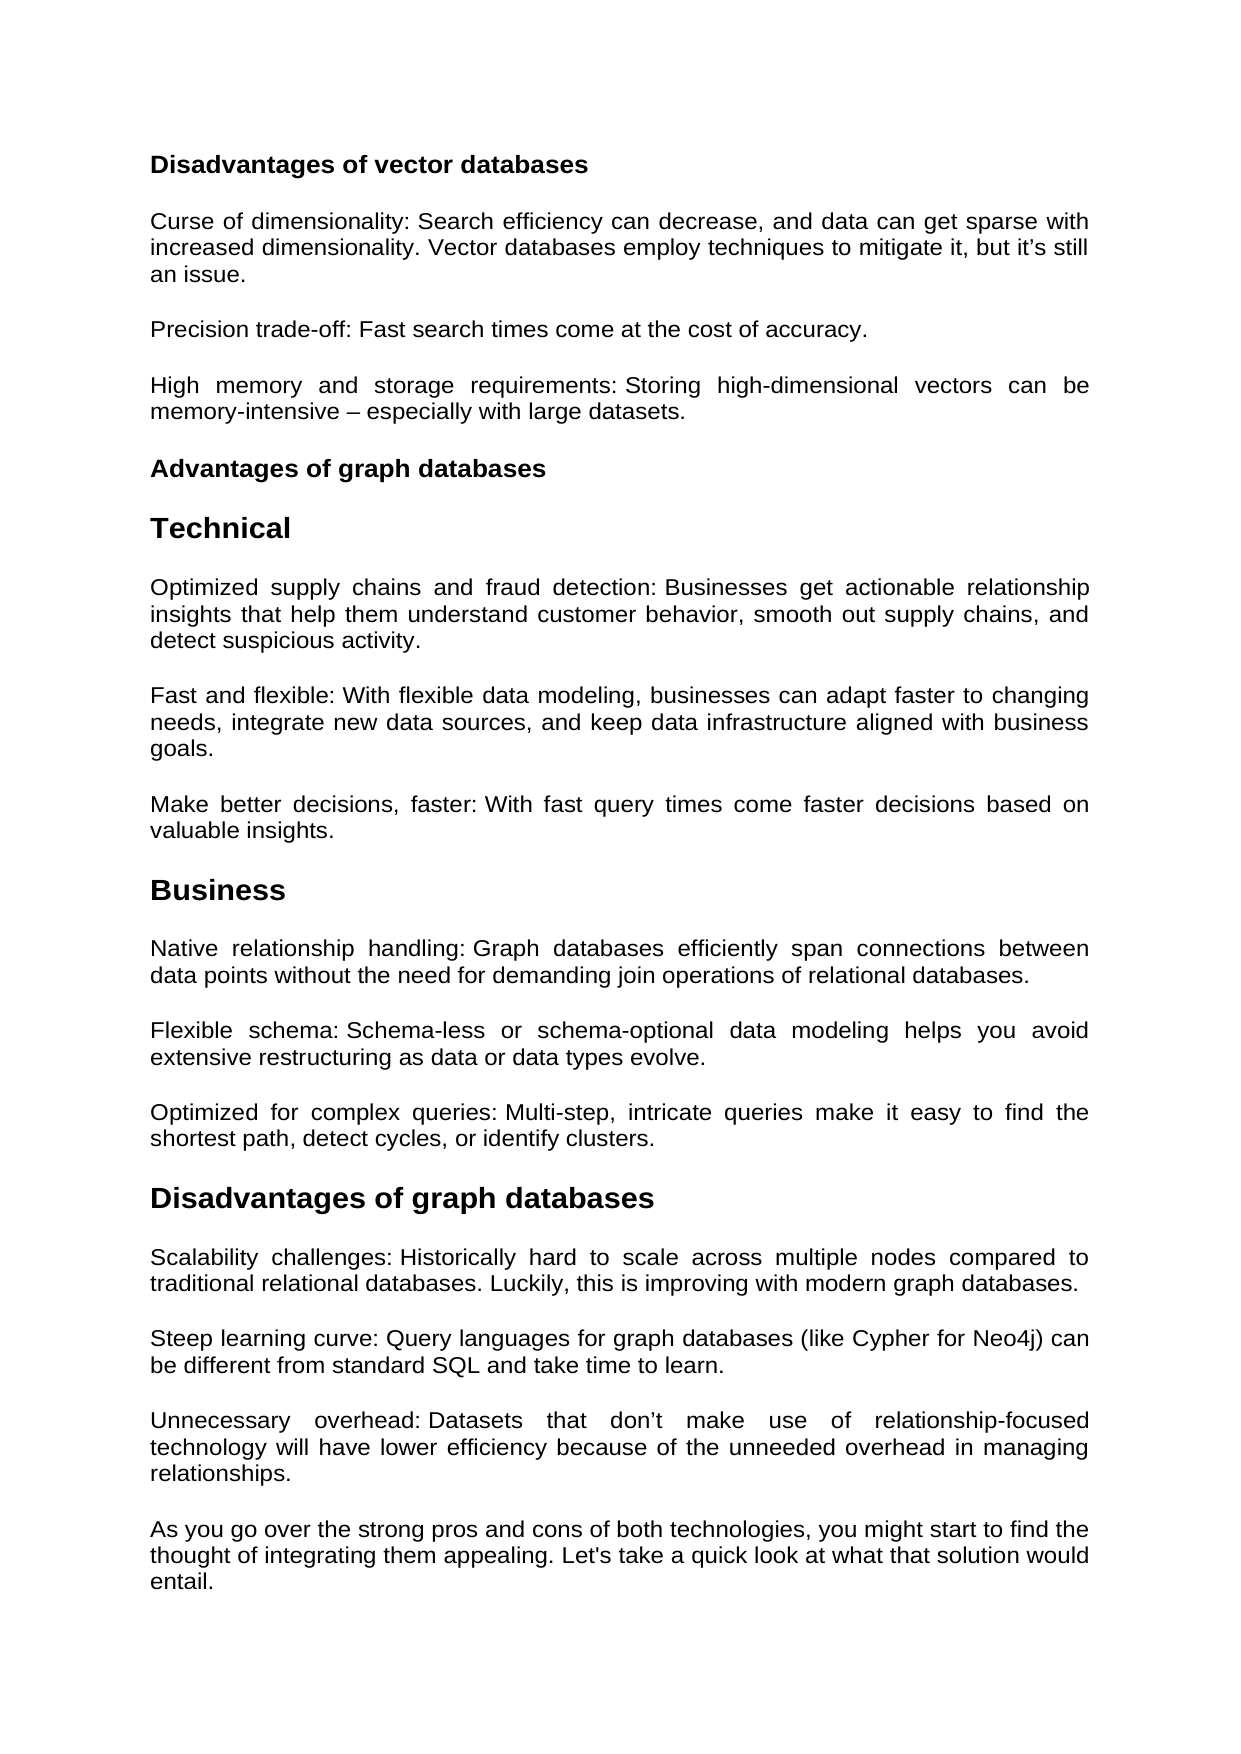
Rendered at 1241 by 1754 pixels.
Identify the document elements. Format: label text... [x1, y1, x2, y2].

text Optimized supply chains and fraud detection: Businesses get actionable relationship insights that help them understand customer behavior, smooth out supply chains, and detect suspicious activity. [150, 574, 1090, 653]
text Technical [150, 511, 1090, 545]
text Flexible schema: Schema-less or schema-optional data modeling helps you avoid extensive restructuring as data or data types evolve. [150, 1017, 1090, 1070]
text As you go over the strong pros and cons of both technologies, you might start to find the thought of integrating them appealing. Let's take a quick look at what that solution would entail. [150, 1516, 1090, 1594]
text Fast and flexible: With flexible data modeling, businesses can adapt faster to changing needs, integrate new data sources, and keep data infrastructure aligned with business goals. [150, 682, 1090, 761]
text Steep learning curve: Query languages for graph databases (like Cypher for Neo4j) can be different from standard SQL and take time to learn. [150, 1325, 1090, 1378]
text Scalability challenges: Historically hard to scale across multiple nodes compared to traditional relational databases. Luckily, this is improving with modern graph databases. [150, 1243, 1090, 1296]
text Make better decisions, faster: With fast query times come faster decisions based on valuable insights. [150, 791, 1090, 843]
text Precision trade-off: Fast search times come at the cost of accuracy. [150, 316, 1090, 342]
text Disadvantages of graph databases [150, 1181, 1090, 1214]
text Native relationship handling: Graph databases efficiently span connections between data points without the need for demanding join operations of relational databases. [150, 935, 1090, 988]
text Advantages of graph databases [150, 453, 1090, 482]
text Unnecessary overhead: Datasets that don’t make use of relationship-focused technology will have lower efficiency because of the unneeded overhead in managing relationships. [150, 1407, 1090, 1486]
text High memory and storage requirements: Storing high-dimensional vectors can be memory-intensive – especially with large datasets. [150, 372, 1090, 424]
text Optimized for complex queries: Multi-step, intricate queries make it easy to find the shortest path, detect cycles, or identify clusters. [150, 1099, 1090, 1152]
text Curse of dimensionality: Search efficiency can decrease, and data can get sparse with increased dimensionality. Vector databases employ techniques to mitigate it, but it’s still an issue. [150, 208, 1090, 287]
text Disadvantages of vector databases [150, 150, 1090, 179]
text Business [150, 872, 1090, 906]
